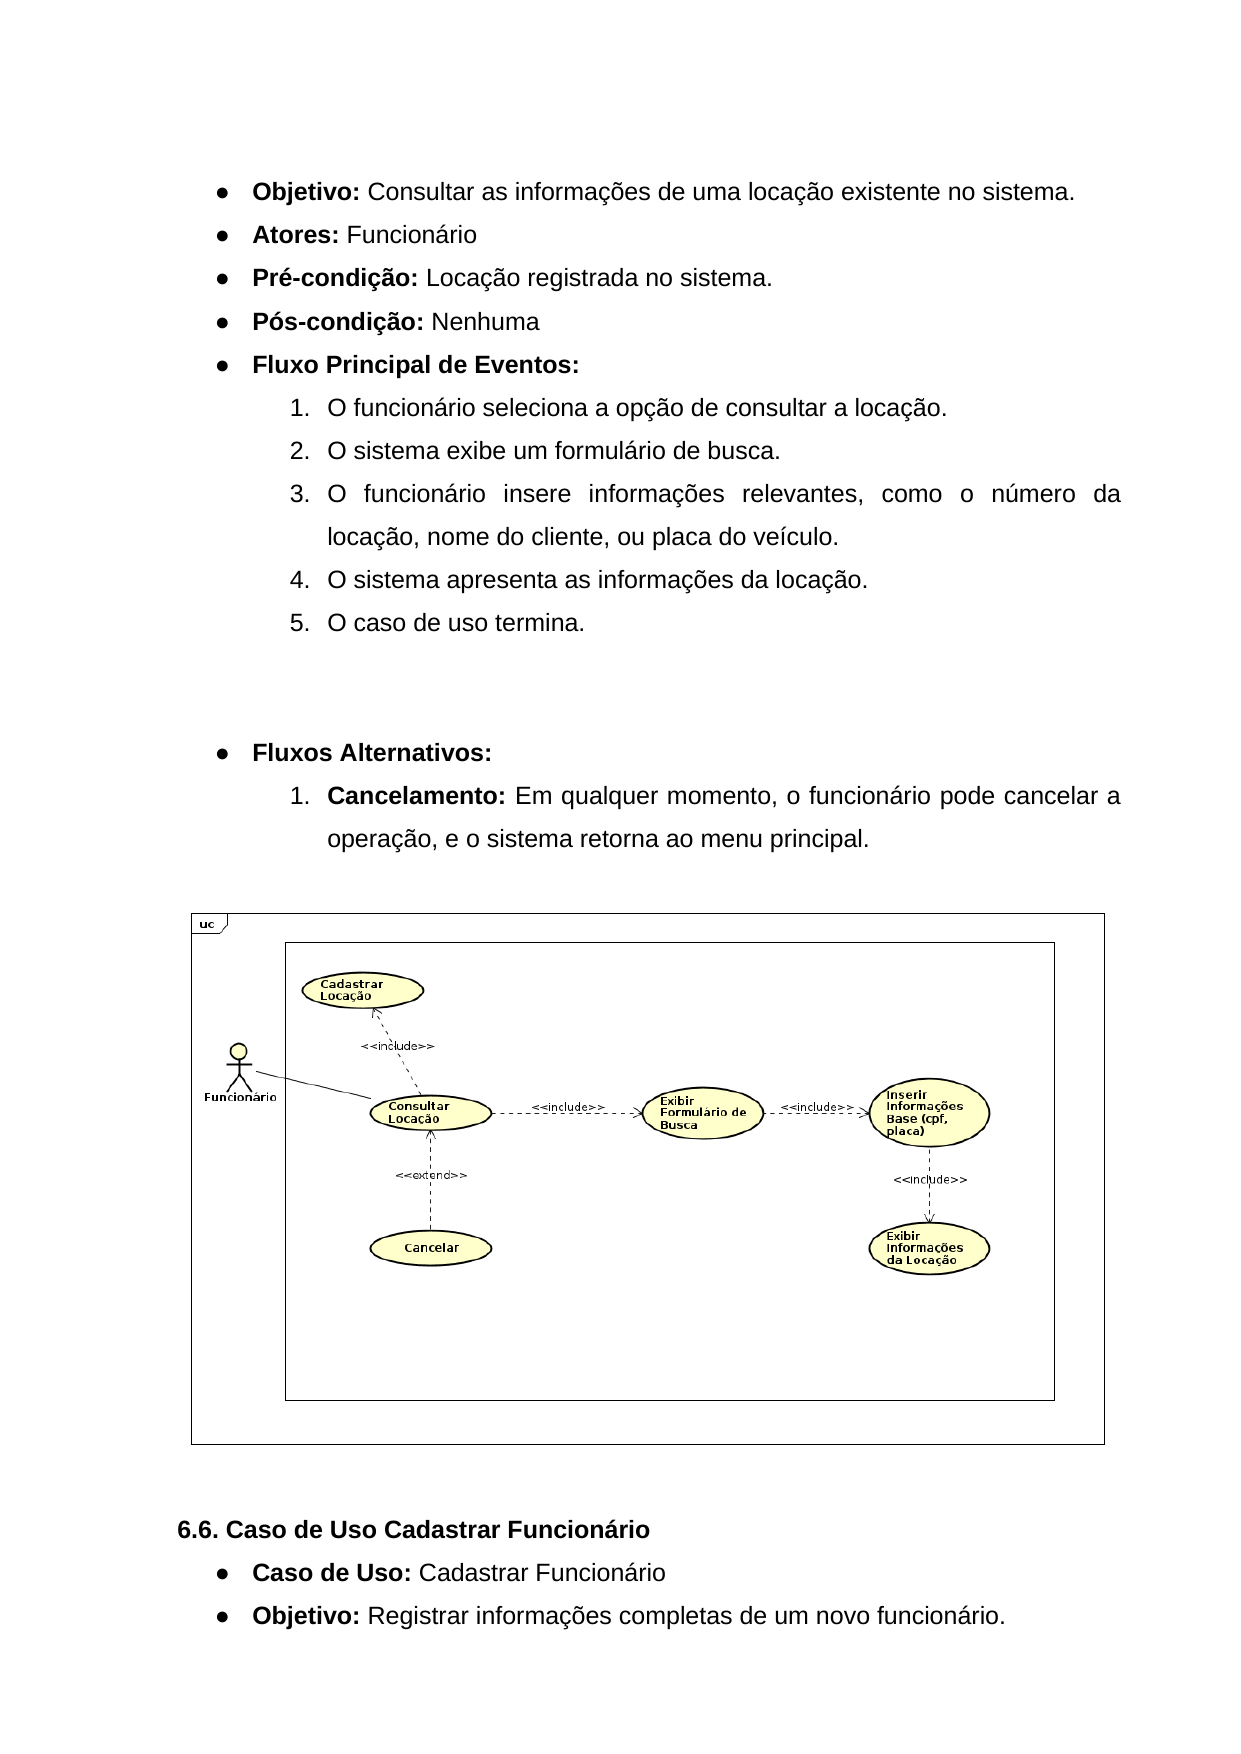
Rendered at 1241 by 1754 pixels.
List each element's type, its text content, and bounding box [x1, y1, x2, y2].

list Pós-condição: Nenhuma [214, 306, 1122, 335]
list O sistema apresenta as informações da locação. [289, 565, 1122, 594]
list O funcionário insere informações relevantes, como o número da locação, nome do cliente, ou placa do veículo. [289, 479, 1122, 551]
list Objetivo: Registrar informações completas de um novo funcionário. [214, 1601, 1122, 1630]
list Fluxo Principal de Eventos: [214, 349, 1122, 378]
list O funcionário seleciona a opção de consultar a locação. [289, 393, 1122, 421]
text 6.6. Caso de Uso Cadastrar Funcionário [177, 1515, 1122, 1544]
list Cancelamento: Em qualquer momento, o funcionário pode cancelar a operação, e o sistema retorna ao menu principal. [289, 781, 1122, 853]
list Objetivo: Consultar as informações de uma locação existente no sistema. [214, 177, 1122, 206]
list Caso de Uso: Cadastrar Funcionário [214, 1558, 1122, 1587]
picture [177, 910, 1122, 1473]
list Fluxos Alternativos: [214, 738, 1122, 766]
list Atores: Funcionário [214, 220, 1122, 249]
list O sistema exibe um formulário de busca. [289, 436, 1122, 464]
list O caso de uso termina. [289, 608, 1122, 637]
list Pré-condição: Locação registrada no sistema. [214, 263, 1122, 292]
